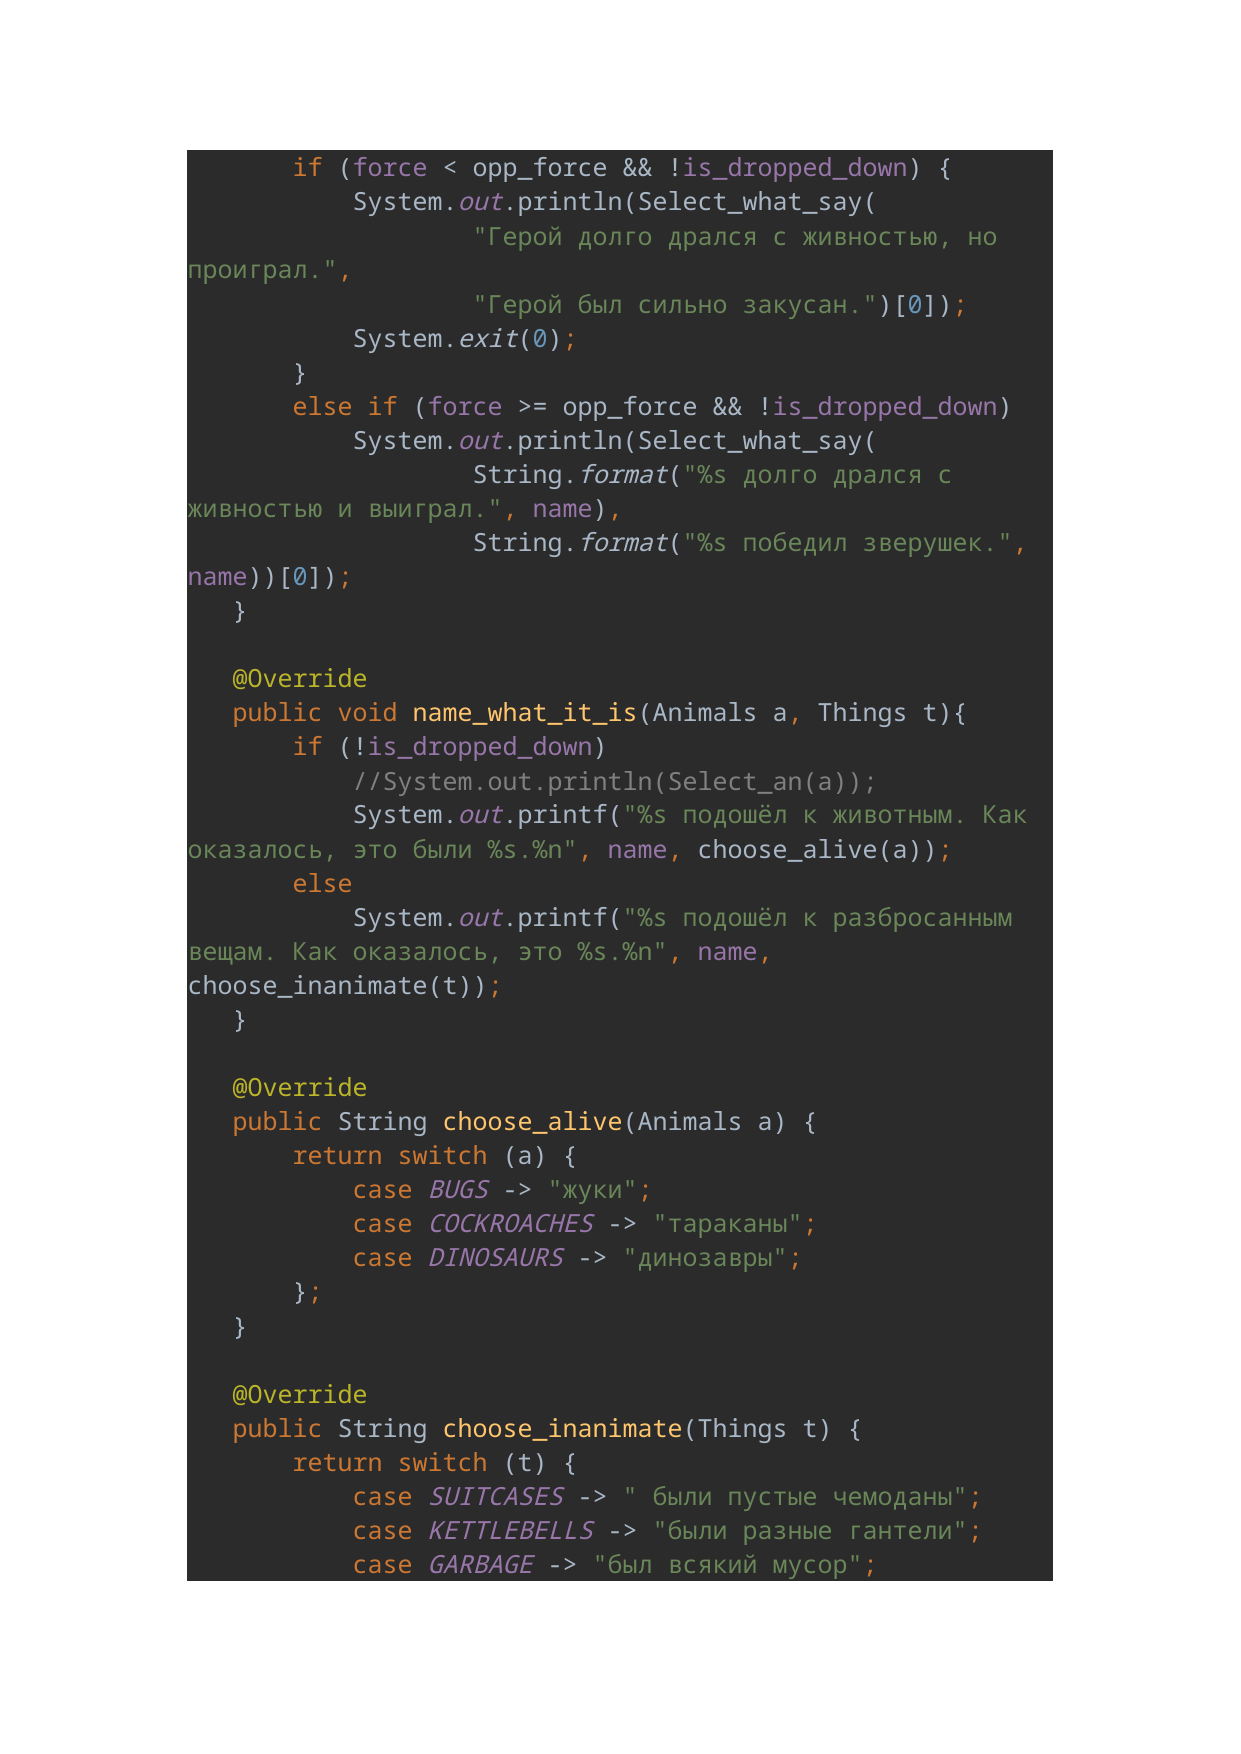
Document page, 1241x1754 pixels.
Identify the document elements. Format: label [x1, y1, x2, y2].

text [187, 150, 1053, 1581]
